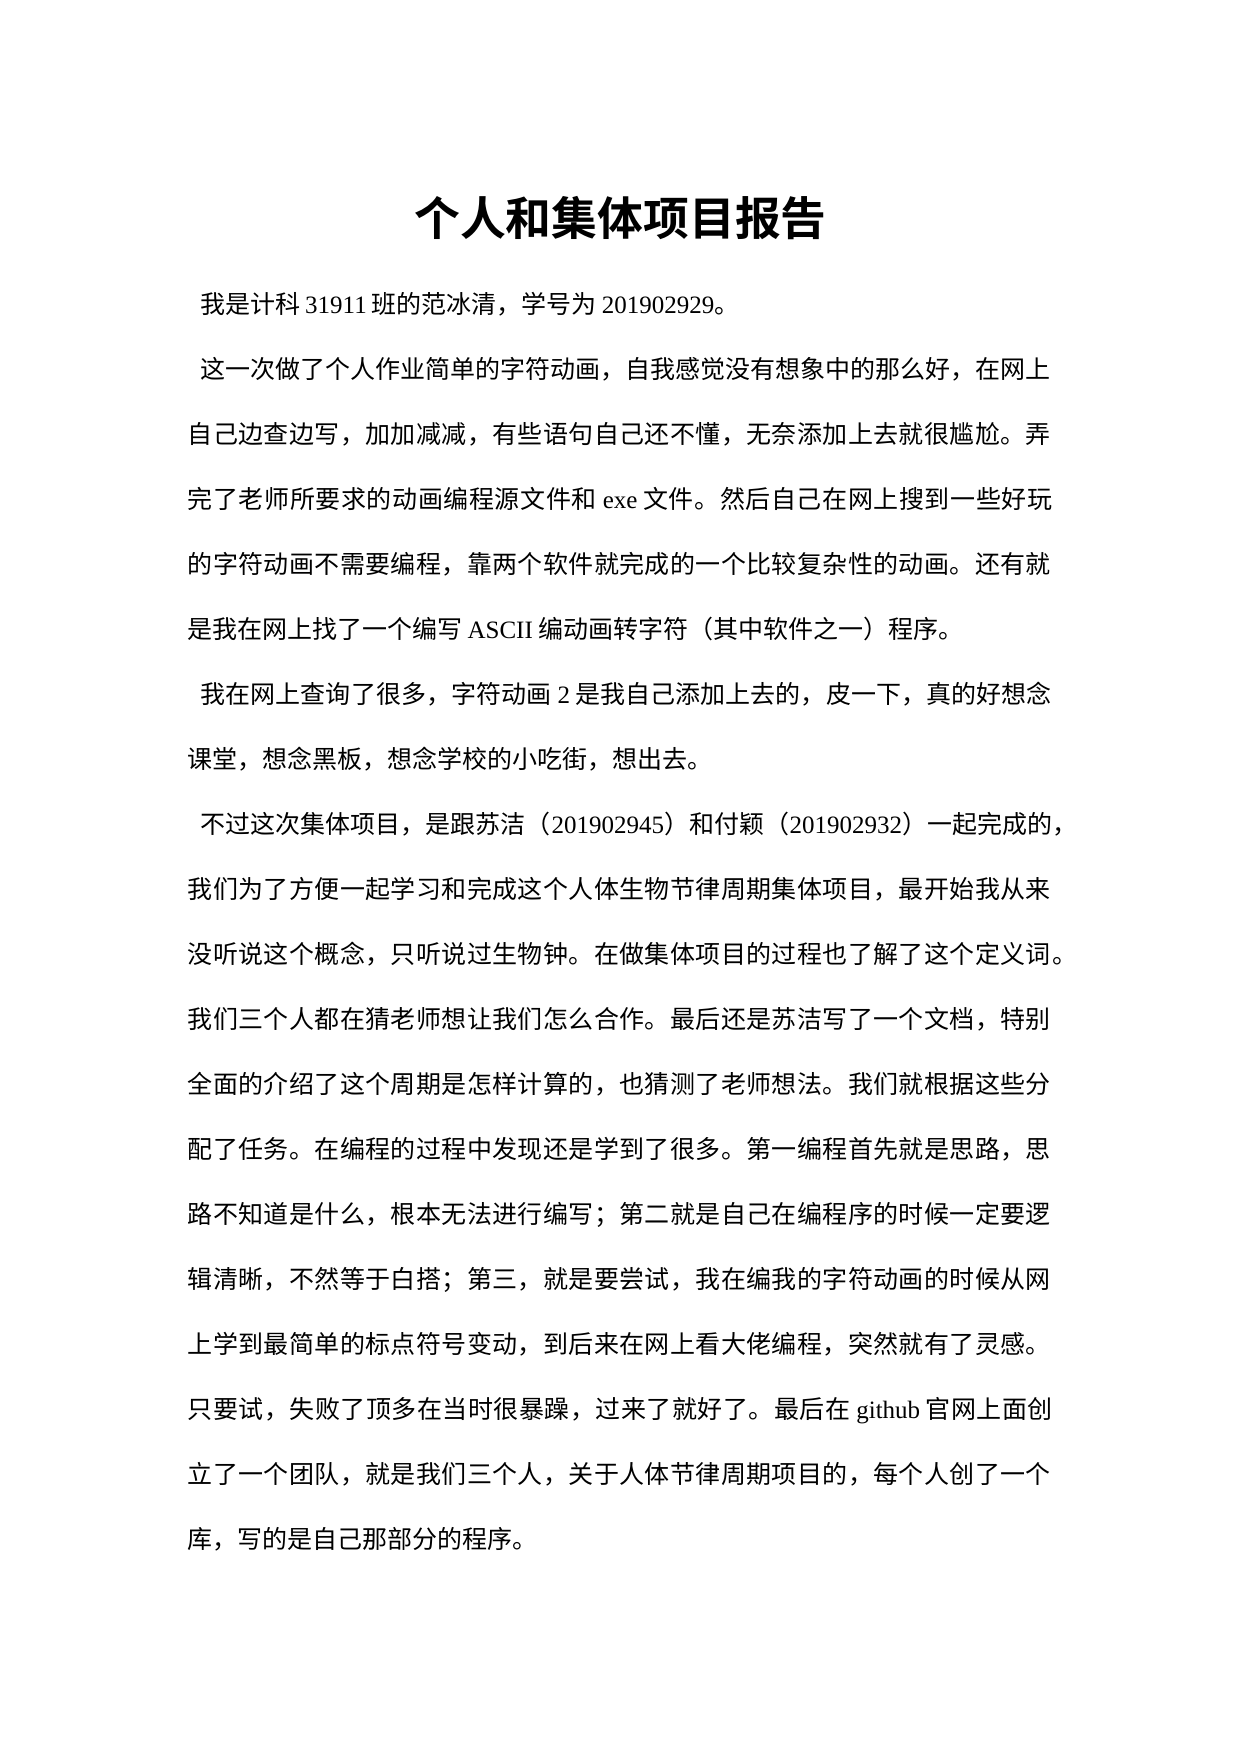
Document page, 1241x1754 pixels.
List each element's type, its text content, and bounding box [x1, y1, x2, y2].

text 我在网上查询了很多，字符动画2是我自己添加上去的，皮一下，真的好想念课堂，想念黑板，想念学校的小吃街，想出去。 [187, 660, 1053, 790]
text 我是计科31911班的范冰清，学号为201902929。 [187, 270, 1053, 335]
text 这一次做了个人作业简单的字符动画，自我感觉没有想象中的那么好，在网上自己边查边写，加加减减，有些语句自己还不懂，无奈添加上去就很尴尬。弄完了老师所要求的动画编程源文件和exe文件。然后自己在网上搜到一些好玩的字符动画不需要编程，靠两个软件就完成的一个比较复杂性的动画。还有就是我在网上找了一个编写ASCII编动画转字符（其中软件之一）程序。 [187, 335, 1053, 660]
text 不过这次集体项目，是跟苏洁（201902945）和付颖（201902932）一起完成的，我们为了方便一起学习和完成这个人体生物节律周期集体项目，最开始我从来没听说这个概念，只听说过生物钟。在做集体项目的过程也了解了这个定义词。我们三个人都在猜老师想让我们怎么合作。最后还是苏洁写了一个文档，特别全面的介绍了这个周期是怎样计算的，也猜测了老师想法。我们就根据这些分配了任务。在编程的过程中发现还是学到了很多。第一编程首先就是思路，思路不知道是什么，根本无法进行编写；第二就是自己在编程序的时候一定要逻辑清晰，不然等于白搭；第三，就是要尝试，我在编我的字符动画的时候从网上学到最简单的标点符号变动，到后来在网上看大佬编程，突然就有了灵感。只要试，失败了顶多在当时很暴躁，过来了就好了。最后在github官网上面创立了一个团队，就是我们三个人，关于人体节律周期项目的，每个人创了一个库，写的是自己那部分的程序。 [187, 790, 1053, 1570]
subtitle 个人和集体项目报告 [187, 167, 1053, 265]
